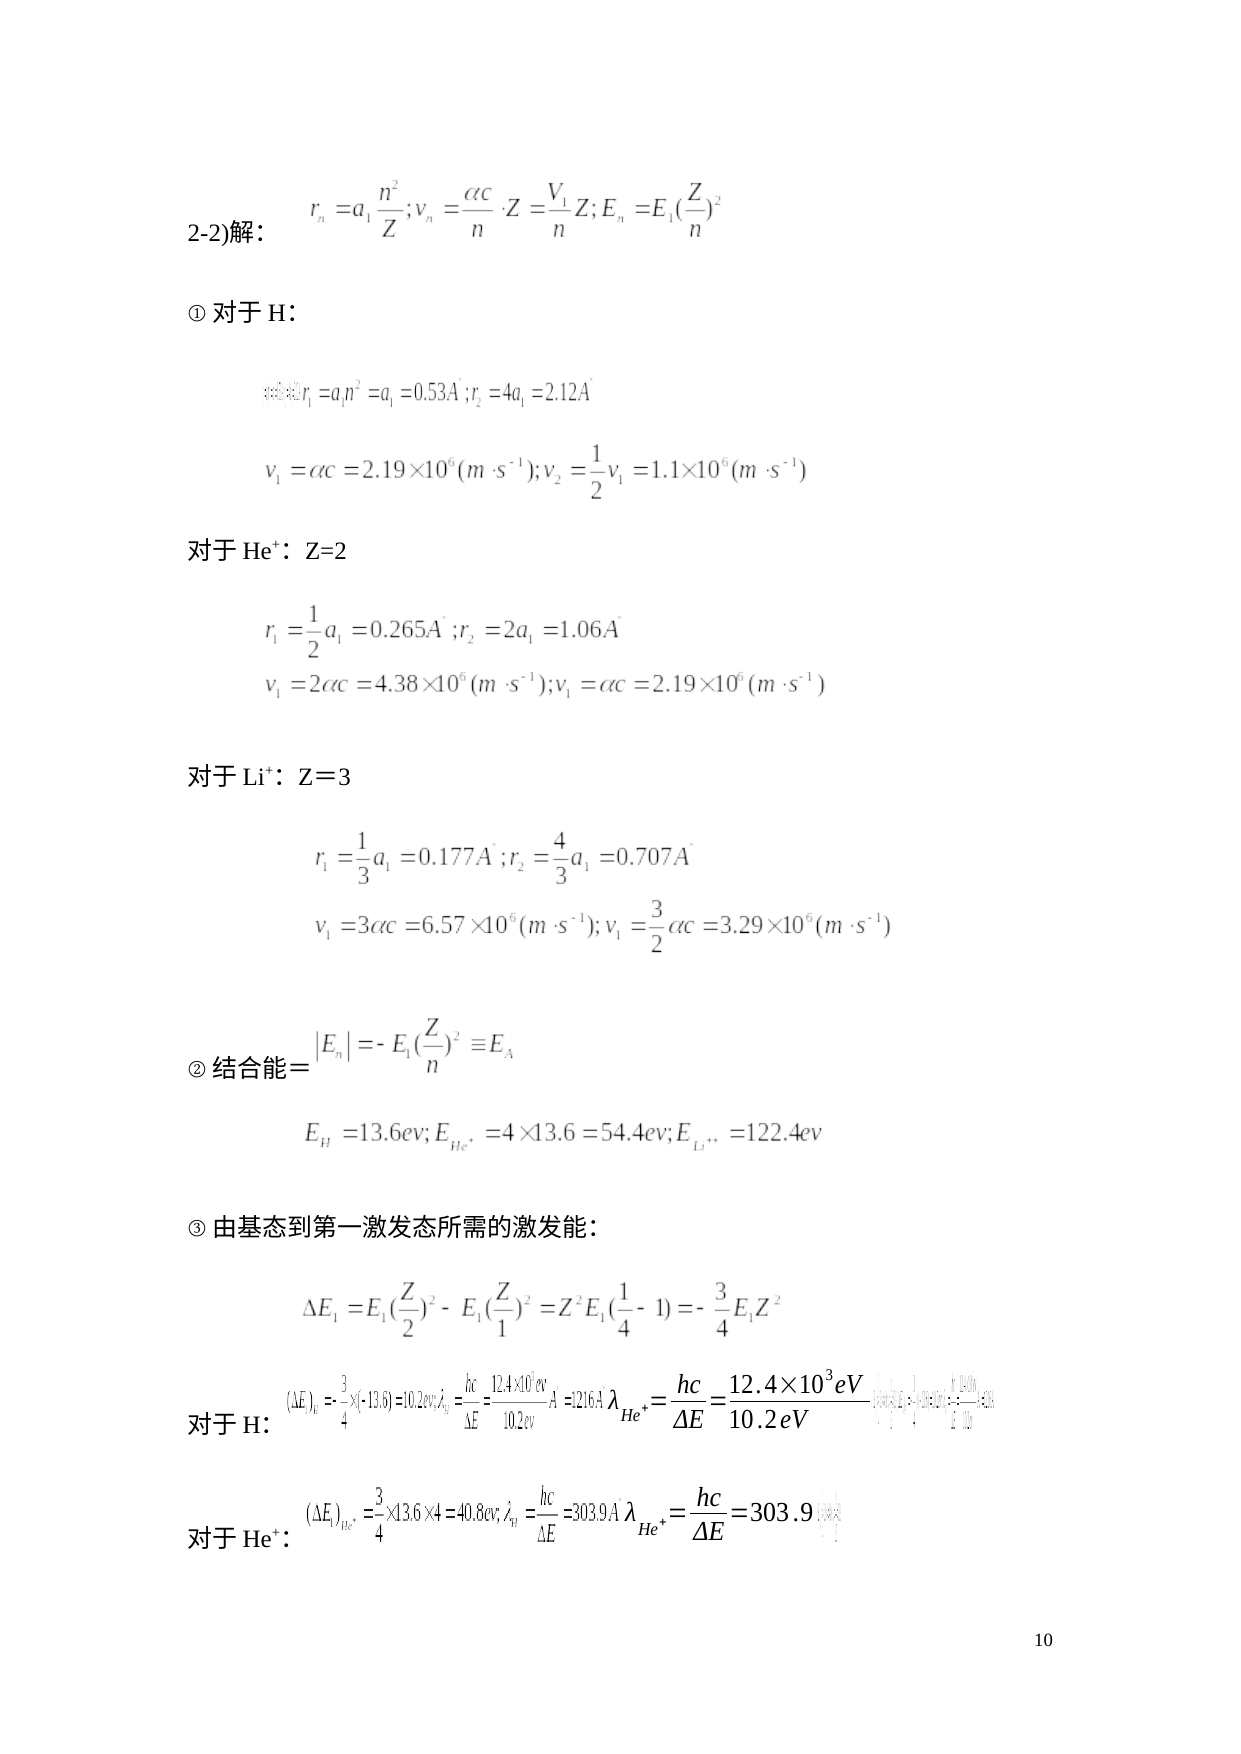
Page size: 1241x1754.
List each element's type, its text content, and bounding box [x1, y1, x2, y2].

text ① 对于H： [187, 278, 1053, 343]
text 2-2)解： [187, 162, 1053, 259]
text 对于He+： [187, 1469, 1053, 1567]
text 对于Li+：Z＝3 [187, 742, 1053, 807]
text ③ 由基态到第一激发态所需的激发能： [187, 1193, 1053, 1258]
text 对于H： [187, 1354, 1053, 1451]
text ② 结合能＝ [187, 1000, 1053, 1097]
text 对于He+：Z=2 [187, 516, 1053, 581]
